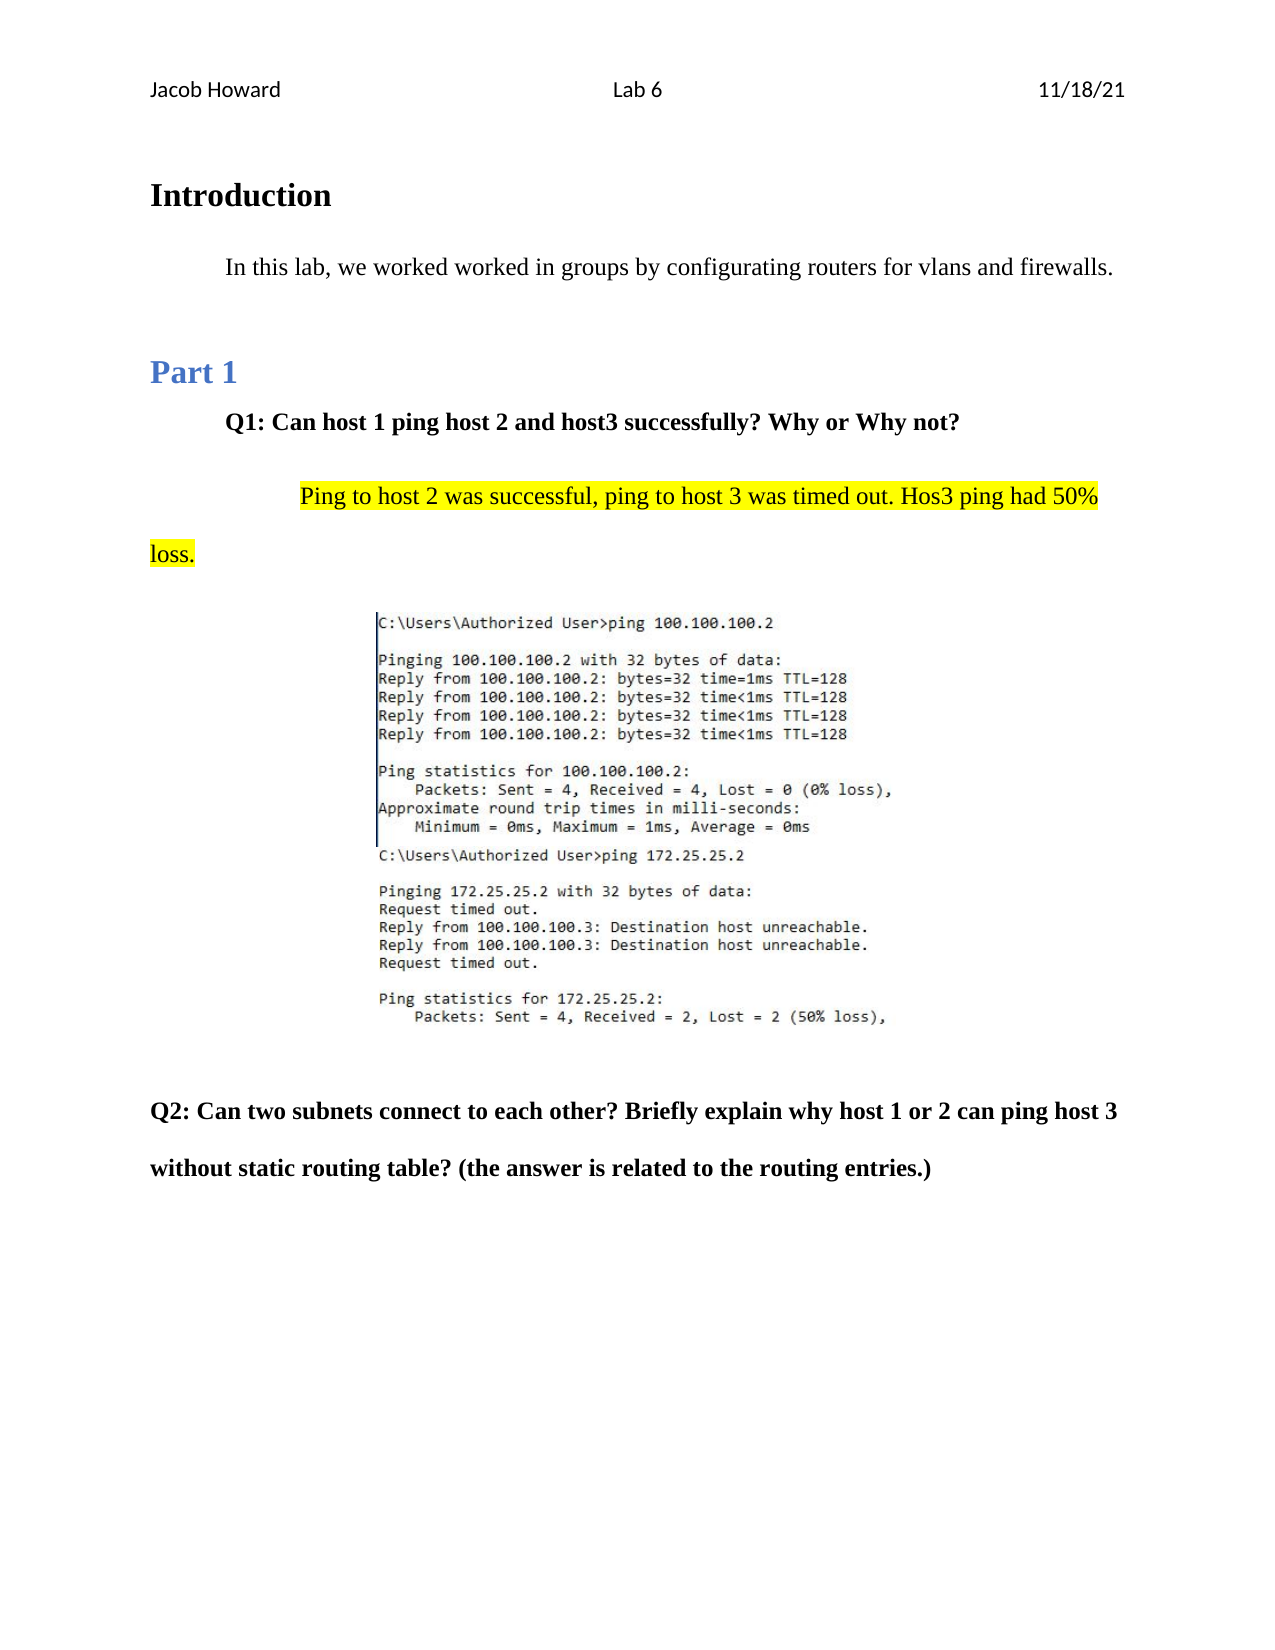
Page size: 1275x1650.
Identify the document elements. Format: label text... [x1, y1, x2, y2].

text Ping to host 2 was successful, ping to host 3 was timed out. Hos3 ping had 50% loss. [150, 481, 1125, 567]
text In this lab, we worked worked in groups by configurating routers for vlans and firewalls. [150, 252, 1125, 280]
text Q2: Can two subnets connect to each other? Briefly explain why host 1 or 2 can ping host 3 without static routing table? (the answer is related to the routing entries.) [150, 1096, 1125, 1182]
subtitle Introduction [150, 175, 1125, 213]
text Part 1 [150, 352, 1125, 390]
text Q1: Can host 1 ping host 2 and host3 successfully? Why or Why not? [150, 407, 1125, 436]
picture [376, 612, 899, 1034]
